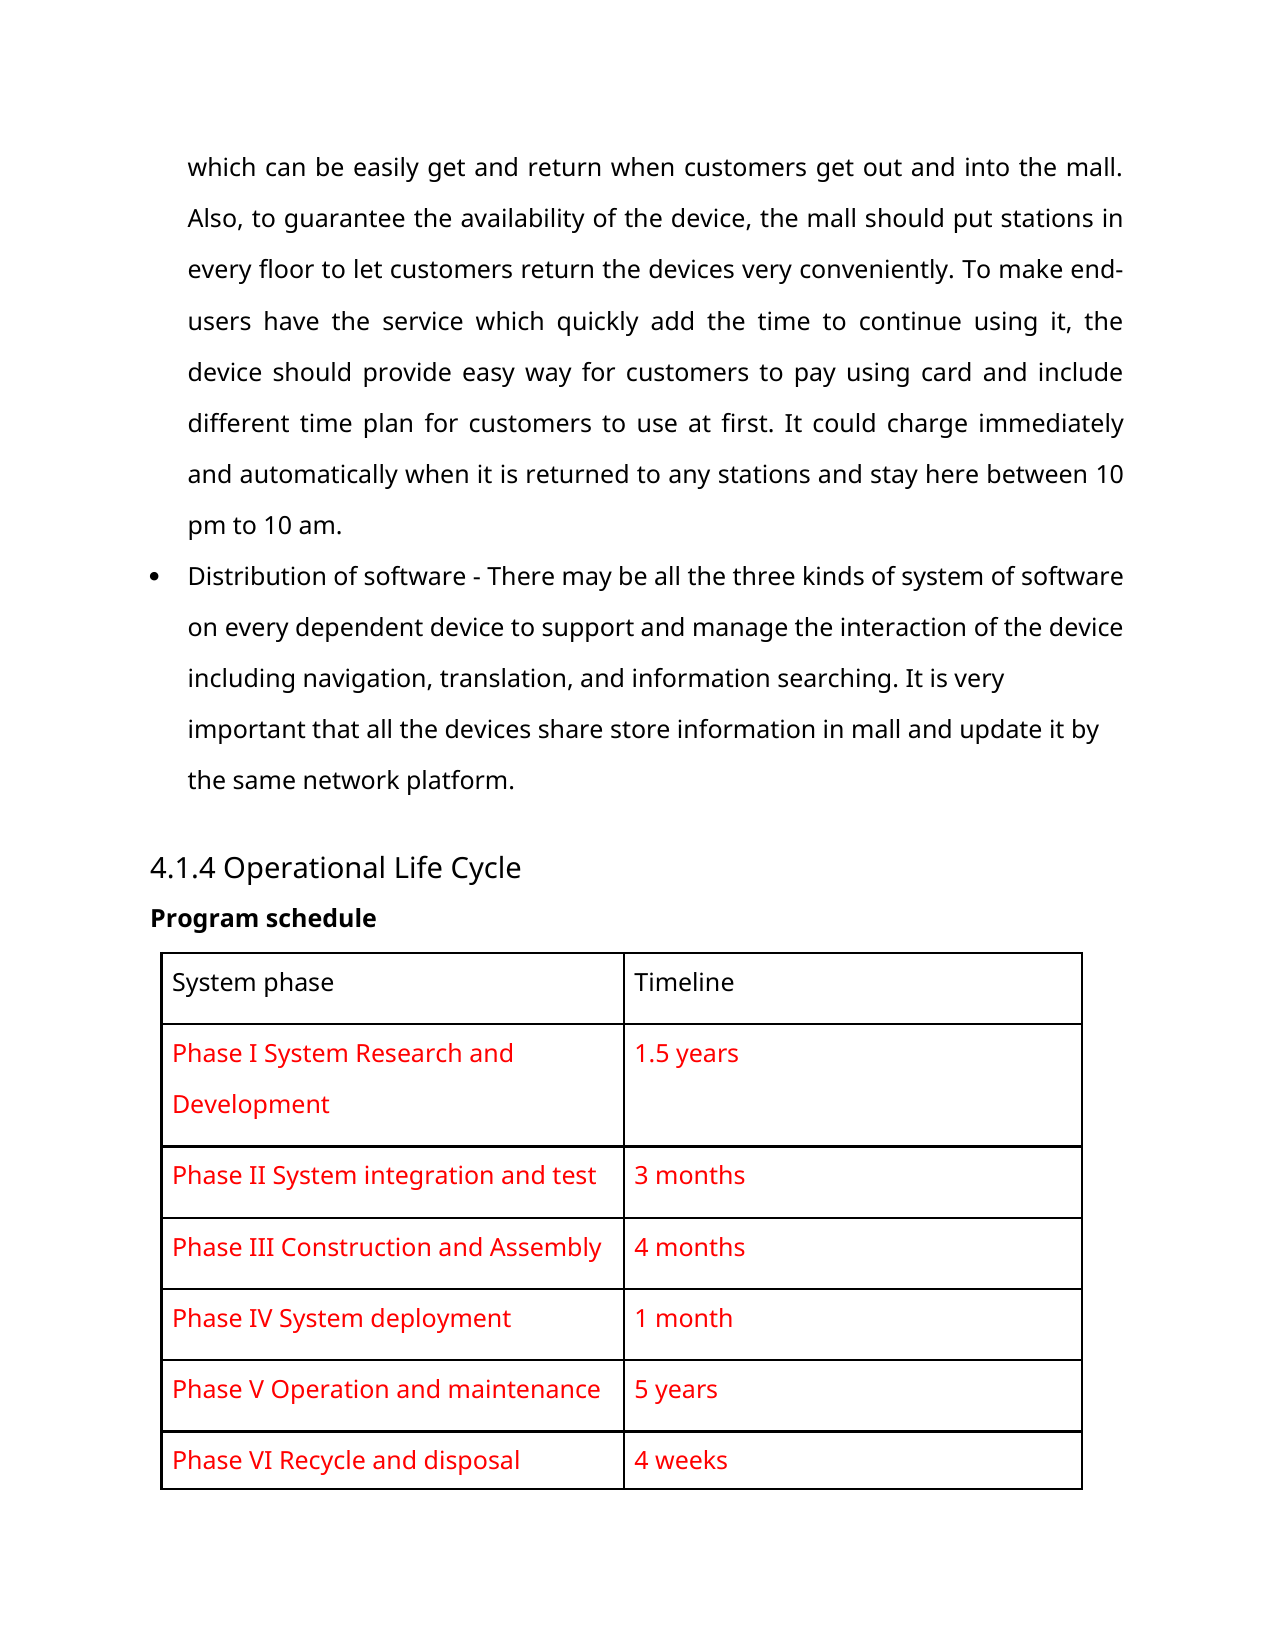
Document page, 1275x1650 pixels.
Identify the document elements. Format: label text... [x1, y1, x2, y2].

table_cell 1.5 years [625, 1025, 1081, 1145]
table_header Timeline [625, 954, 1081, 1023]
subtitle 4.1.4 Operational Life Cycle [150, 847, 1125, 887]
table_cell Phase IV System deployment [163, 1290, 623, 1359]
table_cell Phase I System Research and Development [163, 1025, 623, 1145]
table_cell Phase V Operation and maintenance [163, 1361, 623, 1430]
table_cell 4 weeks [625, 1433, 1081, 1487]
table_cell 5 years [625, 1361, 1081, 1430]
text Program schedule [150, 901, 1125, 935]
list Distribution of software - There may be all the three kinds of system of software on every dependent device to support and manage the interaction of the device including navigation, translation, and information searching. It is very important that all the devices share store information in mall and update it by the same network platform. [150, 558, 1125, 797]
table_cell 3 months [625, 1148, 1081, 1217]
table_cell Phase III Construction and Assembly [163, 1219, 623, 1288]
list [150, 150, 1125, 541]
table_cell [163, 1433, 623, 1487]
table_header System phase [163, 954, 623, 1023]
table_cell 1 month [625, 1290, 1081, 1359]
table_cell Phase II System integration and test [163, 1148, 623, 1217]
table_cell 4 months [625, 1219, 1081, 1288]
